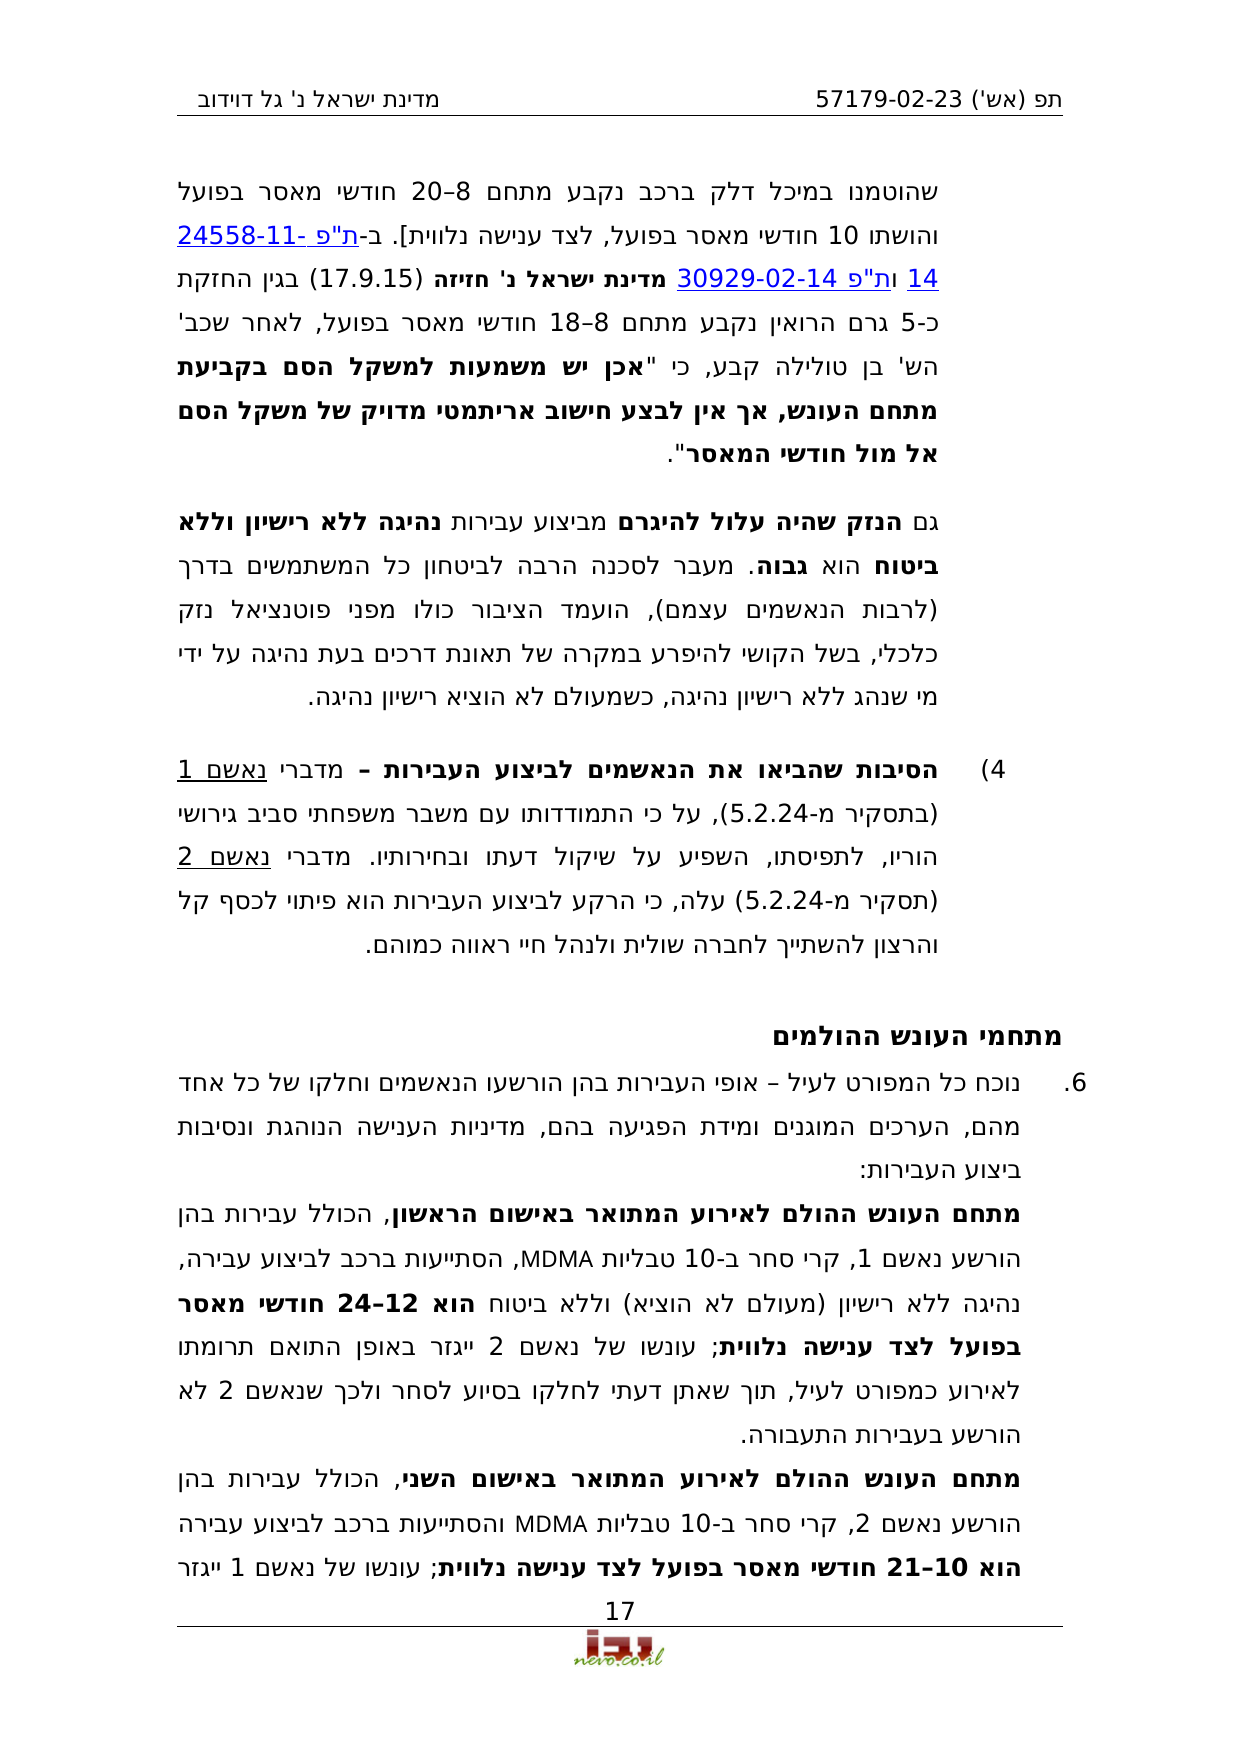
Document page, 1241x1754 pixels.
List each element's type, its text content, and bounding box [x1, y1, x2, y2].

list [177, 1464, 1022, 1582]
text גם הנזק שהיה עלול להיגרם מביצוע עבירות נהיגה ללא רישיון וללא ביטוח הוא גבוה. מעבר לסכנה הרבה לביטחון כל המשתמשים בדרך (לרבות הנאשמים עצמם), הועמד הציבור כולו מפני פוטנציאל נזק כלכלי, בשל הקושי להיפרע במקרה של תאונת דרכים בעת נהיגה על ידי מי שנהג ללא רישיון נהיגה, כשמעולם לא הוציא רישיון נהיגה. [177, 507, 939, 712]
text מתחמי העונש ההולמים [177, 1021, 1063, 1052]
picture [574, 1629, 666, 1667]
list הסיבות שהביאו את הנאשמים לביצוע העבירות – מדברי נאשם 1 (בתסקיר מ-5.2.24), על כי התמודדותו עם משבר משפחתי סביב גירושי הוריו, לתפיסתו, השפיע על שיקול דעתו ובחירותיו. מדברי נאשם 2 (תסקיר מ-5.2.24) עלה, כי הרקע לביצוע העבירות הוא פיתוי לכסף קל והרצון להשתייך לחברה שולית ולנהל חיי ראווה כמוהם. [177, 755, 980, 959]
list מתחם העונש ההולם לאירוע המתואר באישום הראשון, הכולל עבירות בהן הורשע נאשם 1, קרי סחר ב-10 טבליות MDMA, הסתייעות ברכב לביצוע עבירה, נהיגה ללא רישיון (מעולם לא הוציא) וללא ביטוח הוא 12–24 חודשי מאסר בפועל לצד ענישה נלווית; עונשו של נאשם 2 ייגזר באופן התואם תרומתו לאירוע כמפורט לעיל, תוך שאתן דעתי לחלקו בסיוע לסחר ולכך שנאשם 2 לא הורשע בעבירות התעבורה. [177, 1199, 1022, 1449]
list נוכח כל המפורט לעיל – אופי העבירות בהן הורשעו הנאשמים וחלקו של כל אחד מהם, הערכים המוגנים ומידת הפגיעה בהם, מדיניות הענישה הנוהגת ונסיבות ביצוע העבירות: [177, 1068, 1063, 1184]
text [177, 177, 939, 469]
